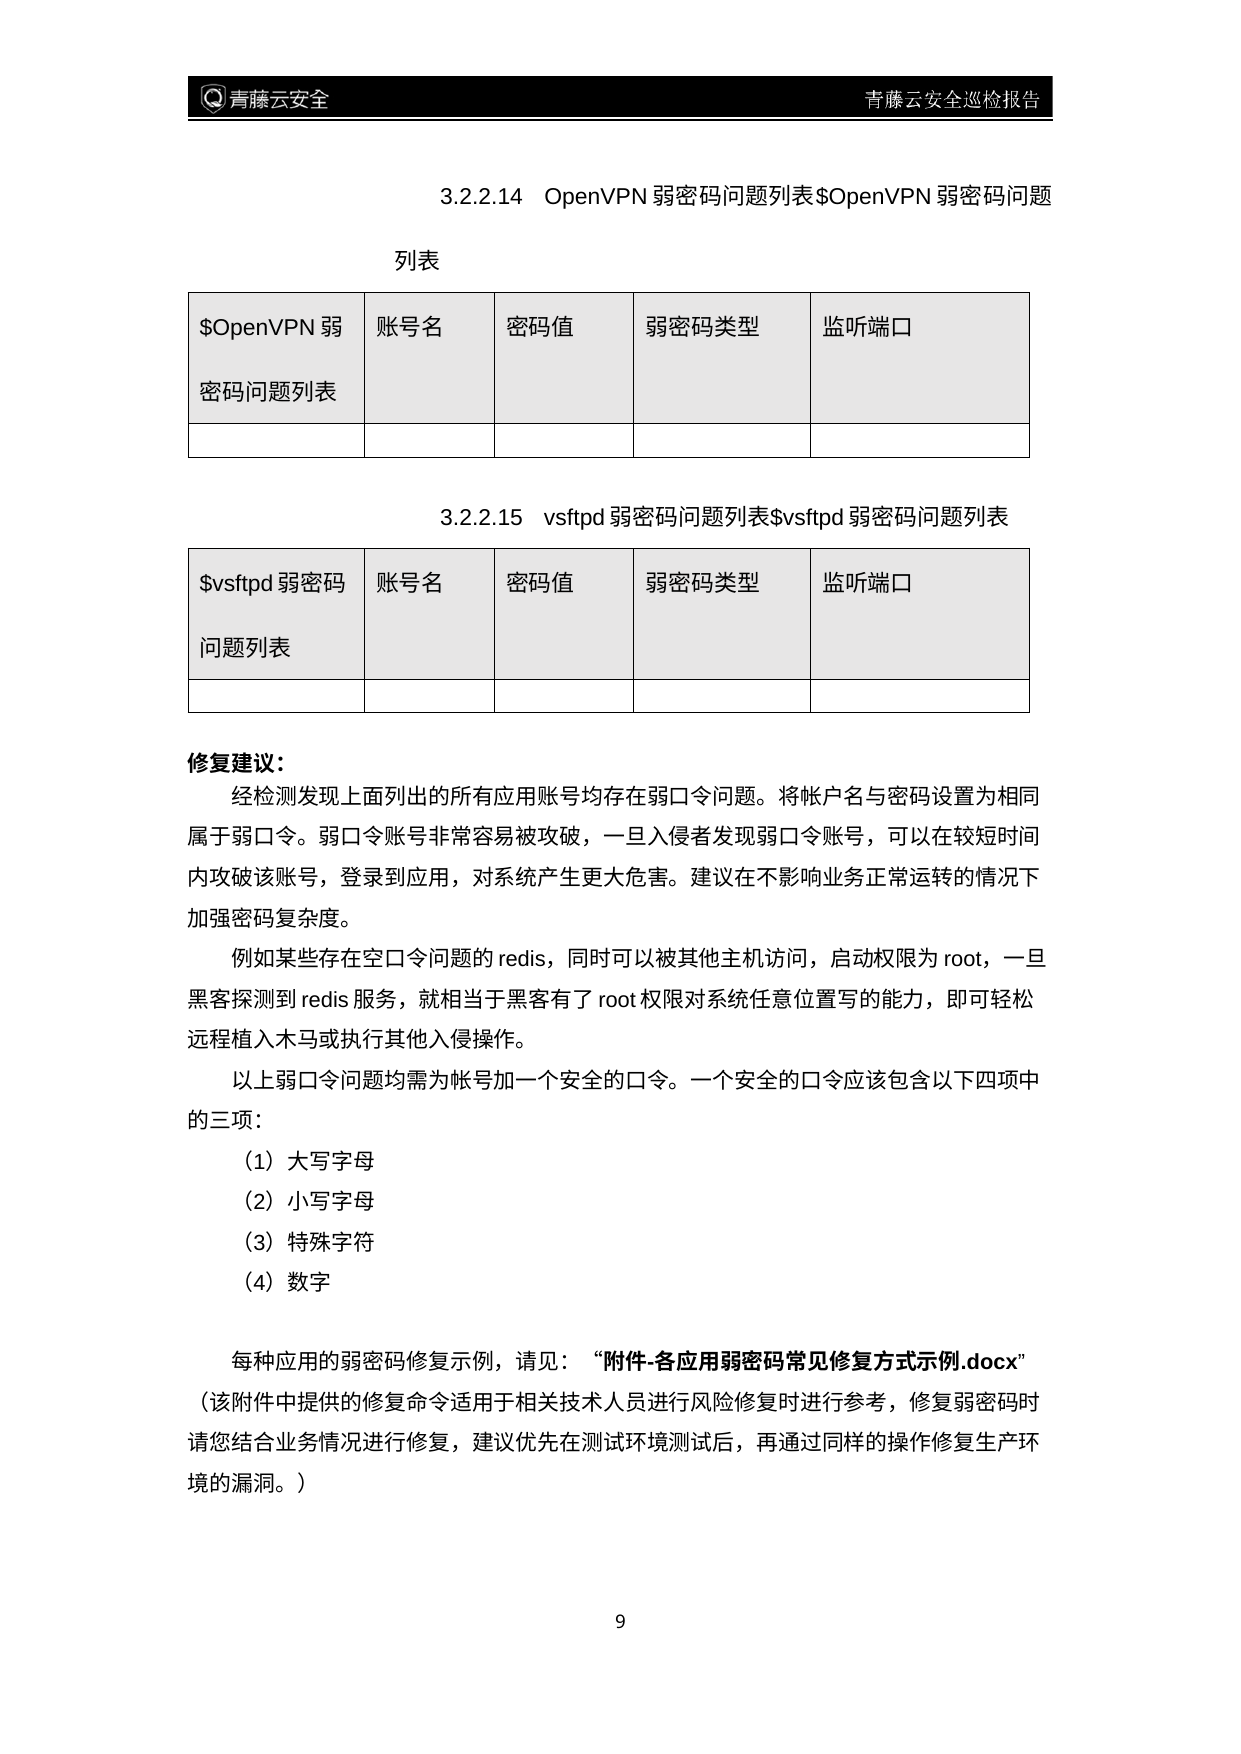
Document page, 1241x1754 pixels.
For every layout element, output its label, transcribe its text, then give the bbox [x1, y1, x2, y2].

text 经检测发现上面列出的所有应用账号均存在弱口令问题。将帐户名与密码设置为相同属于弱口令。弱口令账号非常容易被攻破，一旦入侵者发现弱口令账号，可以在较短时间内攻破该账号，登录到应用，对系统产生更大危害。建议在不影响业务正常运转的情况下加强密码复杂度。 [187, 778, 1053, 933]
table_header $vsftpd弱密码问题列表 [189, 549, 364, 679]
text 修复建议： [187, 746, 1053, 778]
text 每种应用的弱密码修复示例，请见：“附件-各应用弱密码常见修复方式示例.docx” （该附件中提供的修复命令适用于相关技术人员进行风险修复时进行参考，修复弱密码时请您结合业务情况进行修复，建议优先在测试环境测试后，再通过同样的操作修复生产环境的漏洞。） [187, 1344, 1053, 1498]
text （1）大写字母 [187, 1143, 1053, 1176]
table_header 账号名 [365, 293, 494, 423]
picture [187, 76, 1053, 117]
table_cell [634, 424, 810, 457]
table_header 账号名 [365, 549, 494, 679]
table_cell [365, 680, 494, 712]
table_cell [189, 424, 364, 457]
text （3）特殊字符 [187, 1224, 1053, 1257]
list vsftpd弱密码问题列表$vsftpd弱密码问题列表 [394, 483, 1053, 548]
table_header $OpenVPN弱密码问题列表 [189, 293, 364, 423]
list OpenVPN弱密码问题列表$OpenVPN弱密码问题列表 [394, 162, 1053, 292]
text （4）数字 [187, 1264, 1053, 1297]
table_cell [811, 424, 1029, 457]
text 以上弱口令问题均需为帐号加一个安全的口令。一个安全的口令应该包含以下四项中的三项： [187, 1062, 1053, 1135]
table_header 监听端口 [811, 549, 1029, 679]
text （2）小写字母 [187, 1184, 1053, 1216]
table_cell [811, 680, 1029, 712]
table_cell [495, 424, 633, 457]
table_header 弱密码类型 [634, 293, 810, 423]
text 例如某些存在空口令问题的redis，同时可以被其他主机访问，启动权限为root，一旦黑客探测到redis服务，就相当于黑客有了root权限对系统任意位置写的能力，即可轻松远程植入木马或执行其他入侵操作。 [187, 941, 1053, 1054]
table_cell [365, 424, 494, 457]
table_cell [634, 680, 810, 712]
table_header 监听端口 [811, 293, 1029, 423]
table_cell [189, 680, 364, 712]
table_header 密码值 [495, 549, 633, 679]
table_header 密码值 [495, 293, 633, 423]
table_cell [495, 680, 633, 712]
table_header 弱密码类型 [634, 549, 810, 679]
